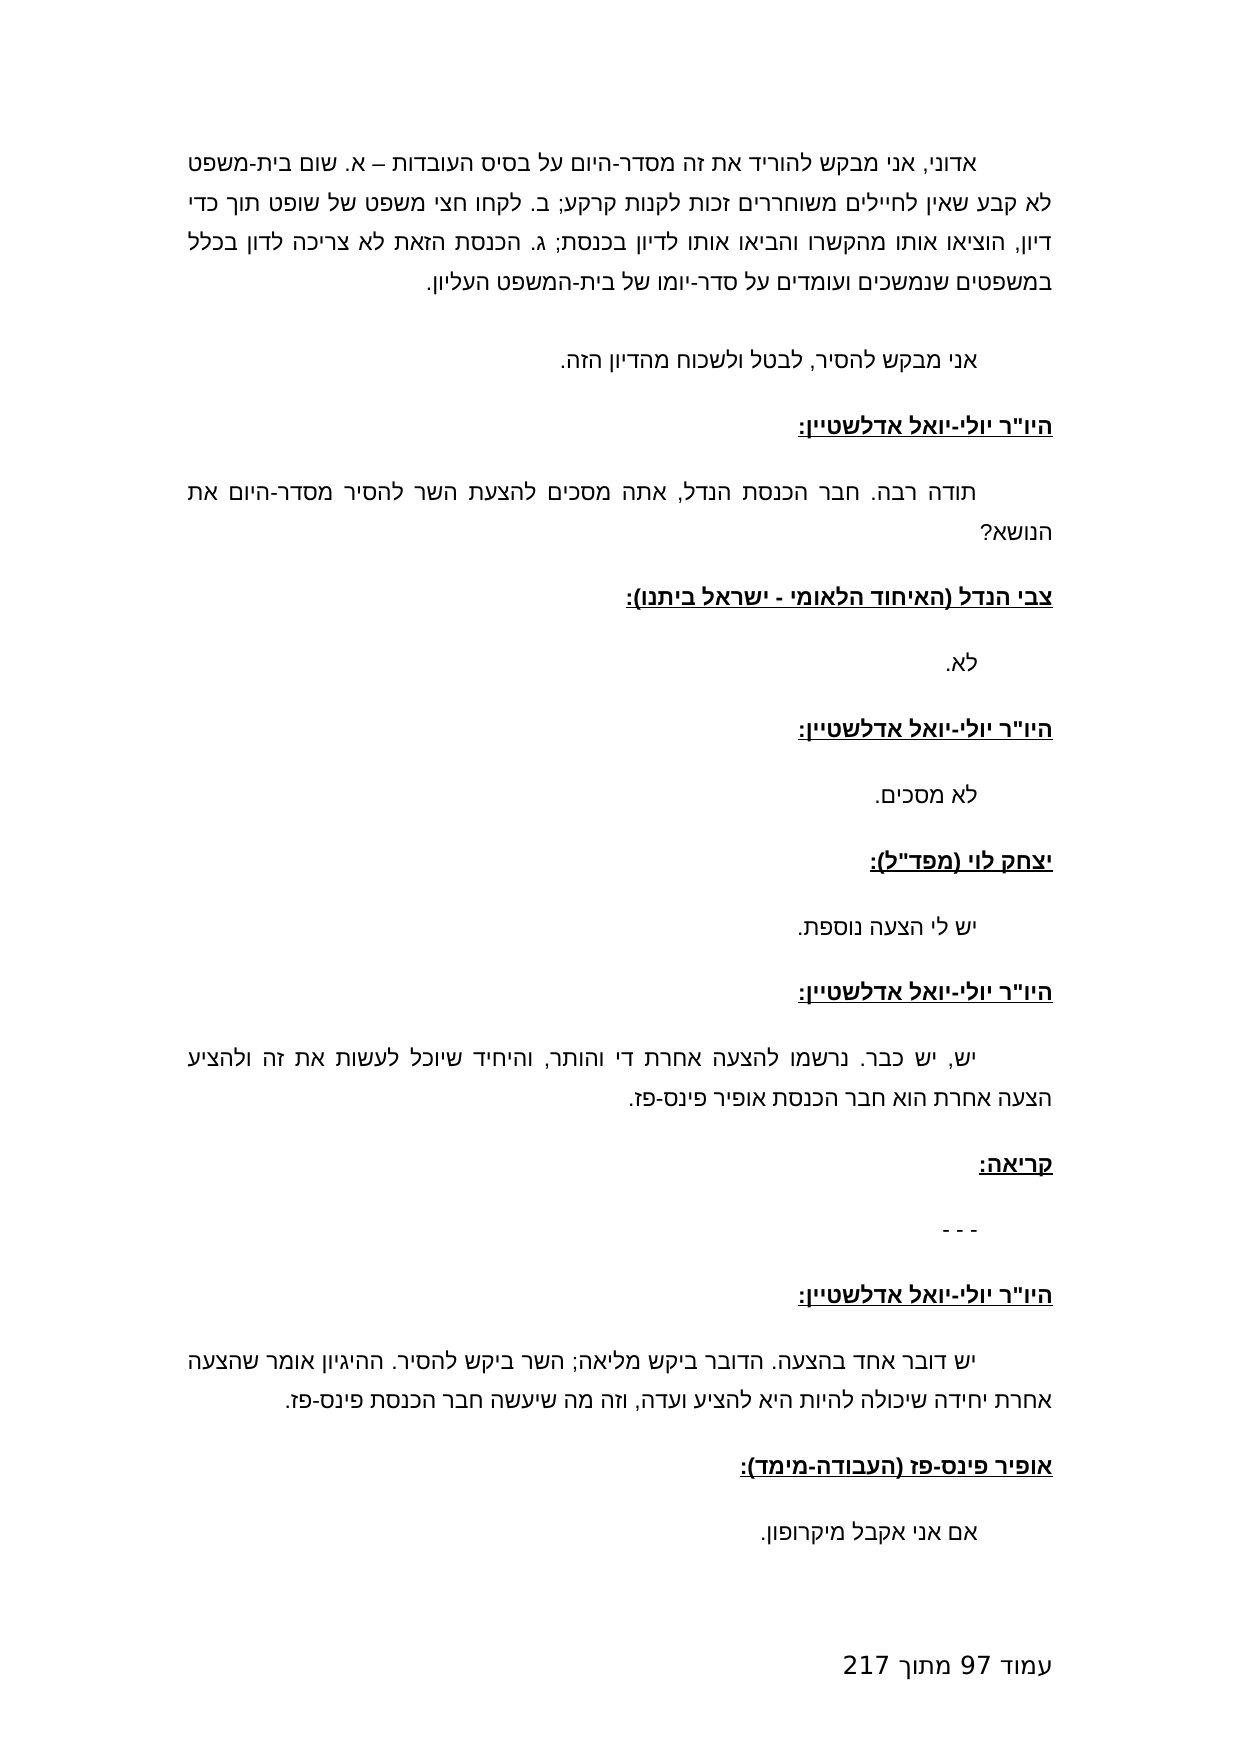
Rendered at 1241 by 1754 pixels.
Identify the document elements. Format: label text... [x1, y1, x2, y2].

text היו"ר יולי-יואל אדלשטיין: [187, 1256, 1053, 1308]
text אם אני אקבל מיקרופון. [187, 1519, 1053, 1546]
text צבי הנדל (האיחוד הלאומי - ישראל ביתנו): [187, 558, 1053, 611]
text - - - [187, 1216, 1053, 1243]
text היו"ר יולי-יואל אדלשטיין: [187, 690, 1053, 742]
text תודה רבה. חבר הכנסת הנדל, אתה מסכים להצעת השר להסיר מסדר-היום את הנושא? [187, 479, 1053, 545]
text יש דובר אחד בהצעה. הדובר ביקש מליאה; השר ביקש להסיר. ההיגיון אומר שהצעה אחרת יחידה שיכולה להיות היא להציע ועדה, וזה מה שיעשה חבר הכנסת פינס-פז. [187, 1348, 1053, 1414]
text היו"ר יולי-יואל אדלשטיין: [187, 387, 1053, 439]
text לא מסכים. [187, 782, 1053, 808]
text יש, יש כבר. נרשמו להצעה אחרת די והותר, והיחיד שיוכל לעשות את זה ולהציע הצעה אחרת הוא חבר הכנסת אופיר פינס-פז. [187, 1045, 1053, 1111]
text יצחק לוי (מפד"ל): [187, 821, 1053, 874]
text לא. [187, 650, 1053, 677]
text אדוני, אני מבקש להוריד את זה מסדר-היום על בסיס העובדות – א. שום בית-משפט לא קבע שאין לחיילים משוחררים זכות לקנות קרקע; ב. לקחו חצי משפט של שופט תוך כדי דיון, הוציאו אותו מהקשרו והביאו אותו לדיון בכנסת; ג. הכנסת הזאת לא צריכה לדון בכלל במשפטים שנמשכים ועומדים על סדר-יומו של בית-המשפט העליון. [187, 150, 1053, 295]
text אופיר פינס-פז (העבודה-מימד): [187, 1427, 1053, 1480]
text אני מבקש להסיר, לבטל ולשכוח מהדיון הזה. [187, 347, 1053, 374]
text יש לי הצעה נוספת. [187, 913, 1053, 940]
text היו"ר יולי-יואל אדלשטיין: [187, 953, 1053, 1006]
text קריאה: [187, 1124, 1053, 1177]
